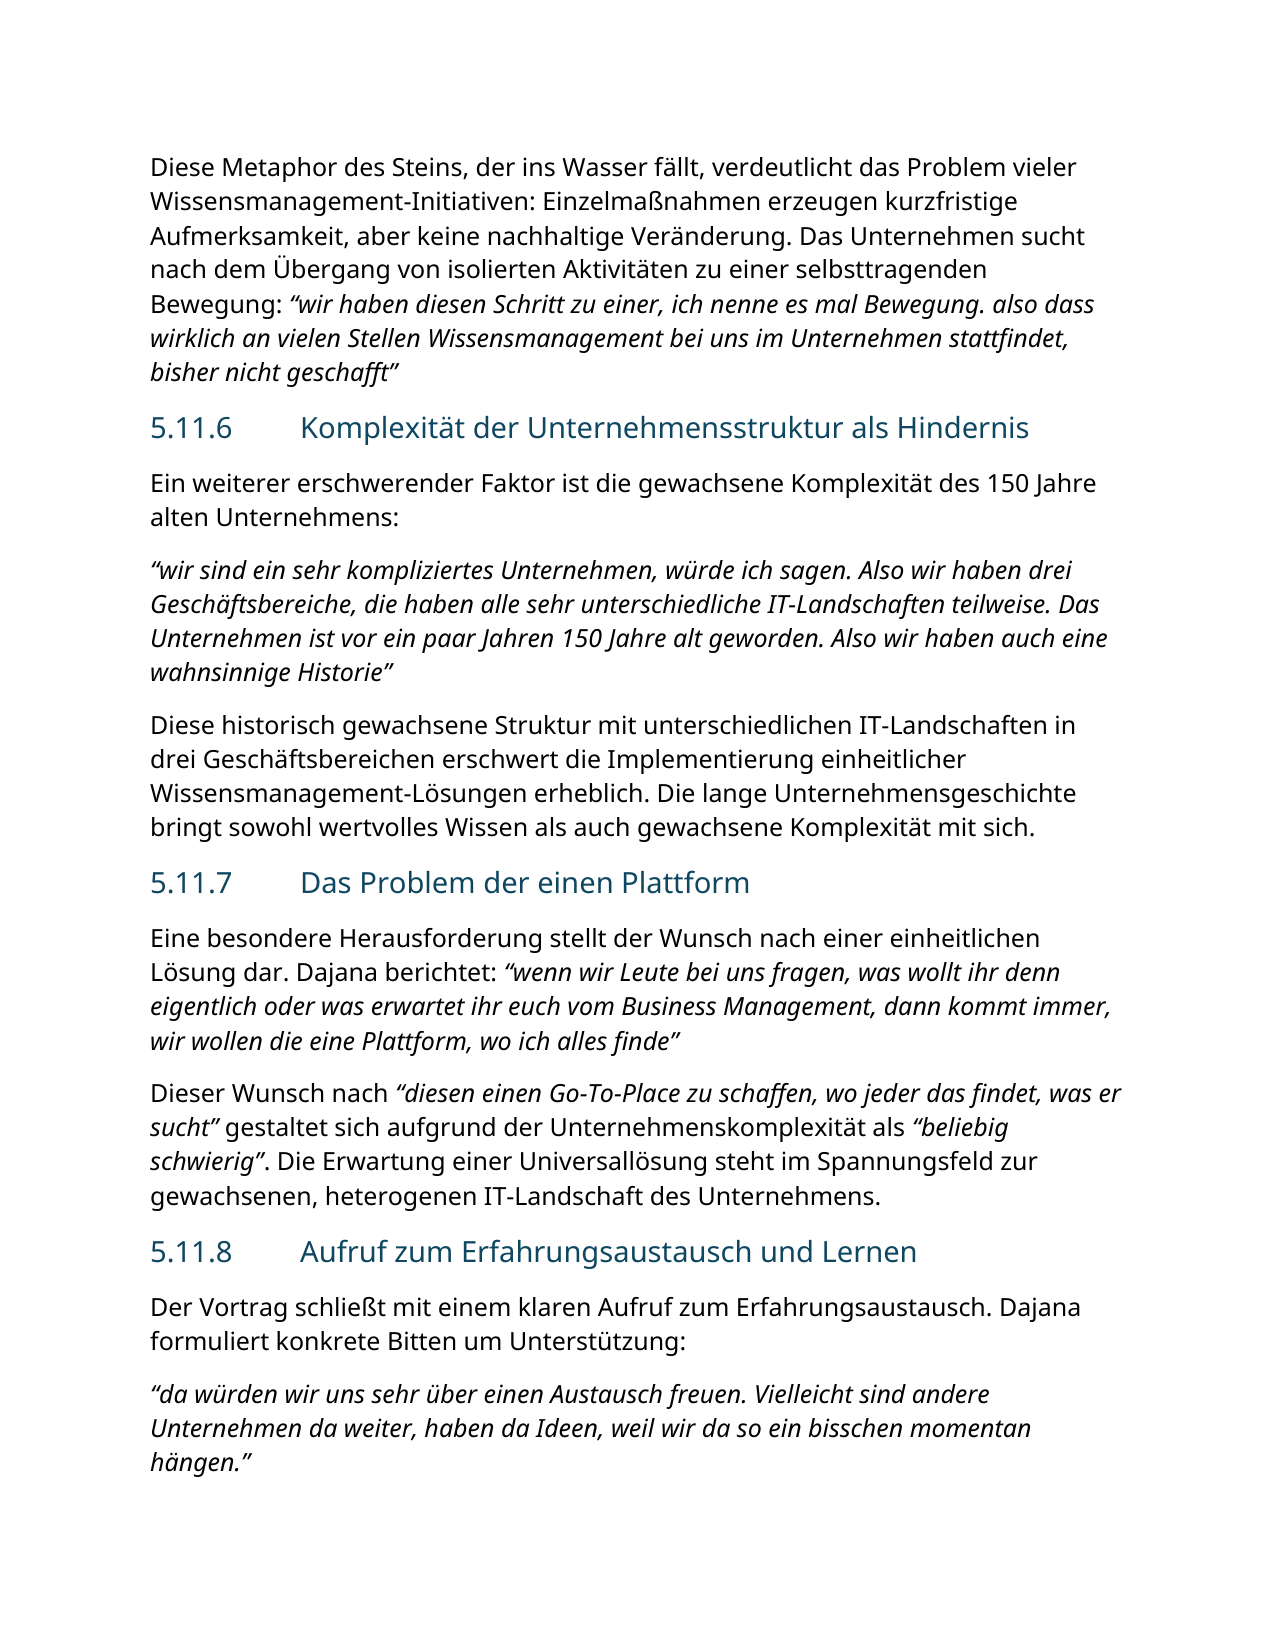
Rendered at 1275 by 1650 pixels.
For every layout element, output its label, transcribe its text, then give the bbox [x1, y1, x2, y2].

text Diese Metaphor des Steins, der ins Wasser fällt, verdeutlicht das Problem vieler Wissensmanagement-Initiativen: Einzelmaßnahmen erzeugen kurzfristige Aufmerksamkeit, aber keine nachhaltige Veränderung. Das Unternehmen sucht nach dem Übergang von isolierten Aktivitäten zu einer selbsttragenden Bewegung: “wir haben diesen Schritt zu einer, ich nenne es mal Bewegung. also dass wirklich an vielen Stellen Wissensmanagement bei uns im Unternehmen stattfindet, bisher nicht geschafft” [150, 150, 1125, 388]
text Der Vortrag schließt mit einem klaren Aufruf zum Erfahrungsaustausch. Dajana formuliert konkrete Bitten um Unterstützung: [150, 1289, 1125, 1357]
subtitle 5.11.6 Komplexität der Unternehmensstruktur als Hindernis [150, 407, 1125, 447]
text Diese historisch gewachsene Struktur mit unterschiedlichen IT-Landschaften in drei Geschäftsbereichen erschwert die Implementierung einheitlicher Wissensmanagement-Lösungen erheblich. Die lange Unternehmensgeschichte bringt sowohl wertvolles Wissen als auch gewachsene Komplexität mit sich. [150, 707, 1125, 844]
text “wir sind ein sehr kompliziertes Unternehmen, würde ich sagen. Also wir haben drei Geschäftsbereiche, die haben alle sehr unterschiedliche IT-Landschaften teilweise. Das Unternehmen ist vor ein paar Jahren 150 Jahre alt geworden. Also wir haben auch eine wahnsinnige Historie” [150, 552, 1125, 689]
text Ein weiterer erschwerender Faktor ist die gewachsene Komplexität des 150 Jahre alten Unternehmens: [150, 466, 1125, 534]
text Dieser Wunsch nach “diesen einen Go-To-Place zu schaffen, wo jeder das findet, was er sucht” gestaltet sich aufgrund der Unternehmenskomplexität als “beliebig schwierig”. Die Erwartung einer Universallösung steht im Spannungsfeld zur gewachsenen, heterogenen IT-Landschaft des Unternehmens. [150, 1076, 1125, 1212]
text Eine besondere Herausforderung stellt der Wunsch nach einer einheitlichen Lösung dar. Dajana berichtet: “wenn wir Leute bei uns fragen, was wollt ihr denn eigentlich oder was erwartet ihr euch vom Business Management, dann kommt immer, wir wollen die eine Plattform, wo ich alles finde” [150, 921, 1125, 1057]
subtitle 5.11.7 Das Problem der einen Plattform [150, 862, 1125, 902]
subtitle 5.11.8 Aufruf zum Erfahrungsaustausch und Lernen [150, 1231, 1125, 1271]
text “da würden wir uns sehr über einen Austausch freuen. Vielleicht sind andere Unternehmen da weiter, haben da Ideen, weil wir da so ein bisschen momentan hängen.” [150, 1376, 1125, 1478]
